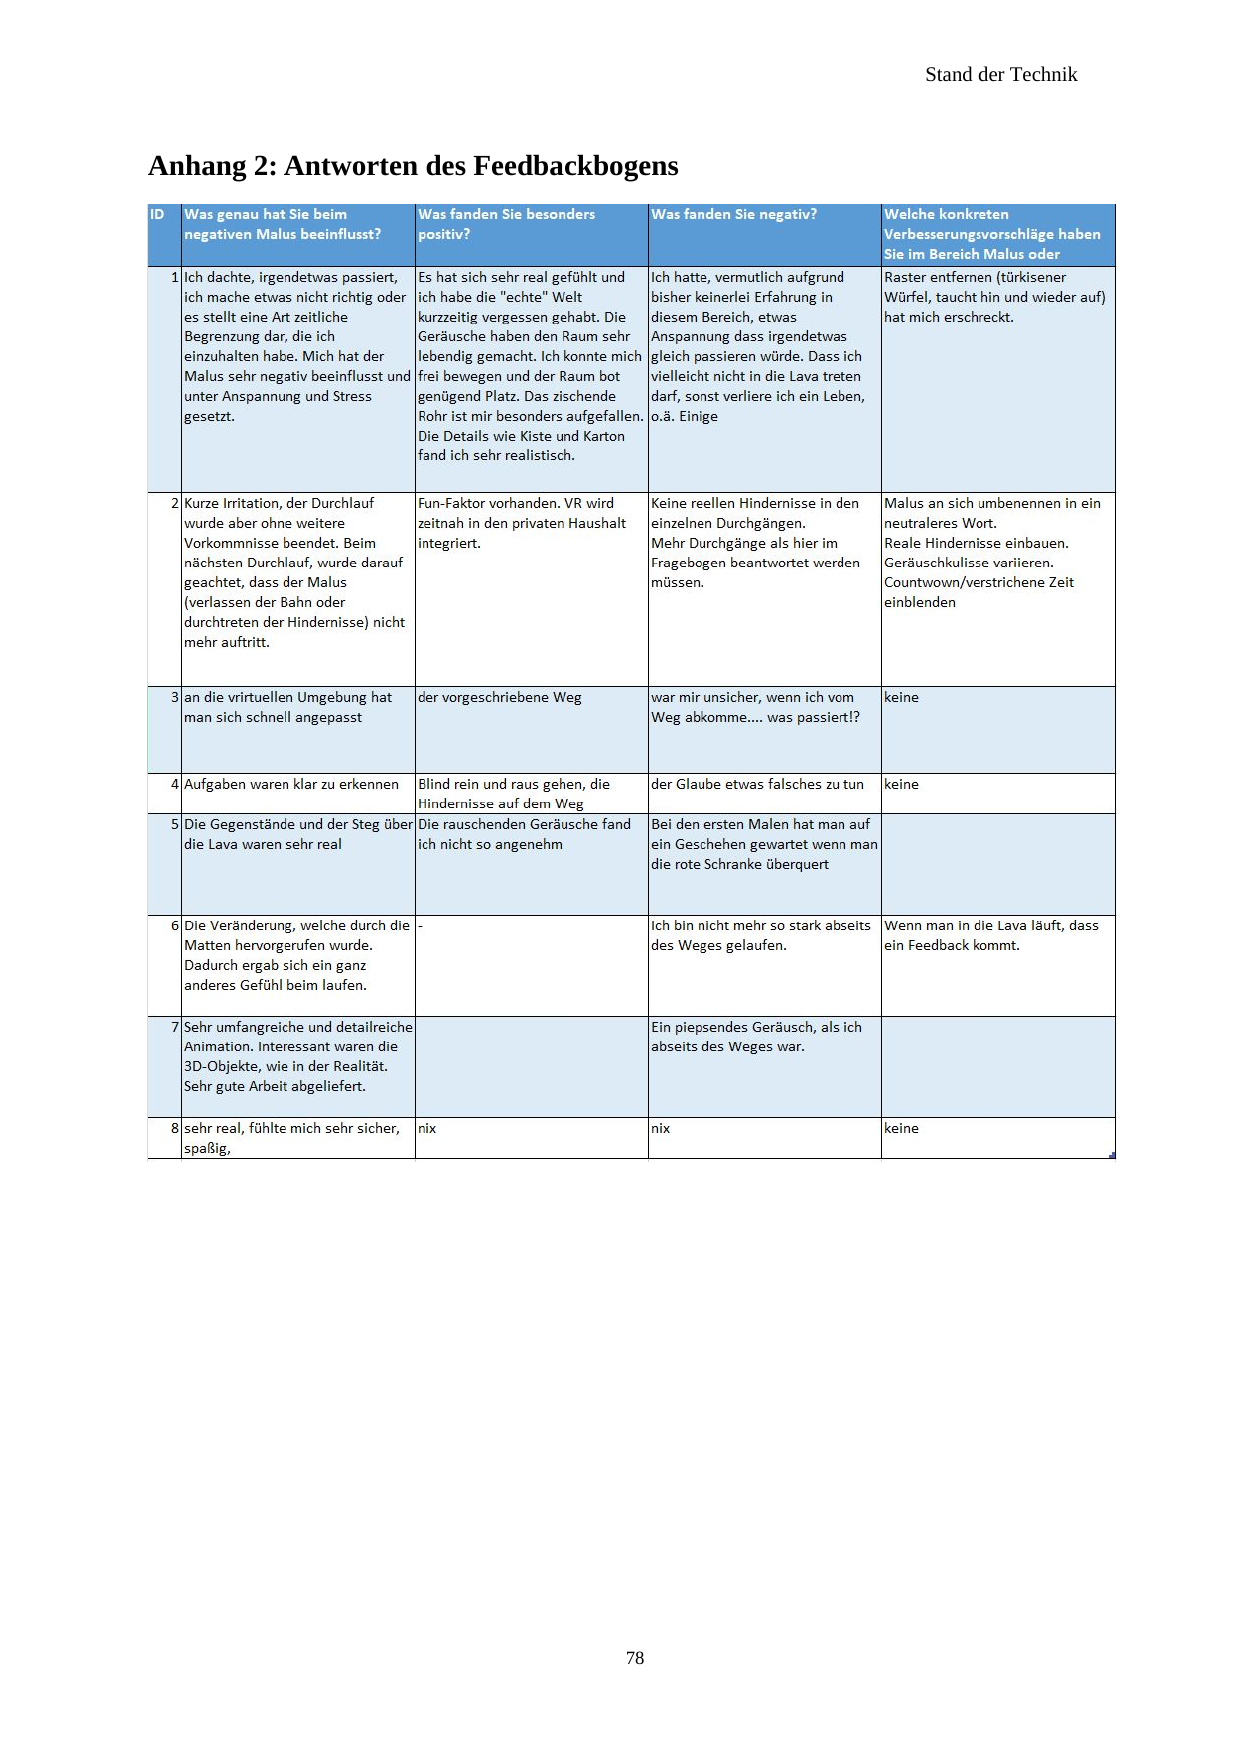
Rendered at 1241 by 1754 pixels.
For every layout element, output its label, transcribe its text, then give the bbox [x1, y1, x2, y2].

text Anhang 2: Antworten des Feedbackbogens [148, 148, 1122, 181]
picture [147, 204, 1118, 1162]
